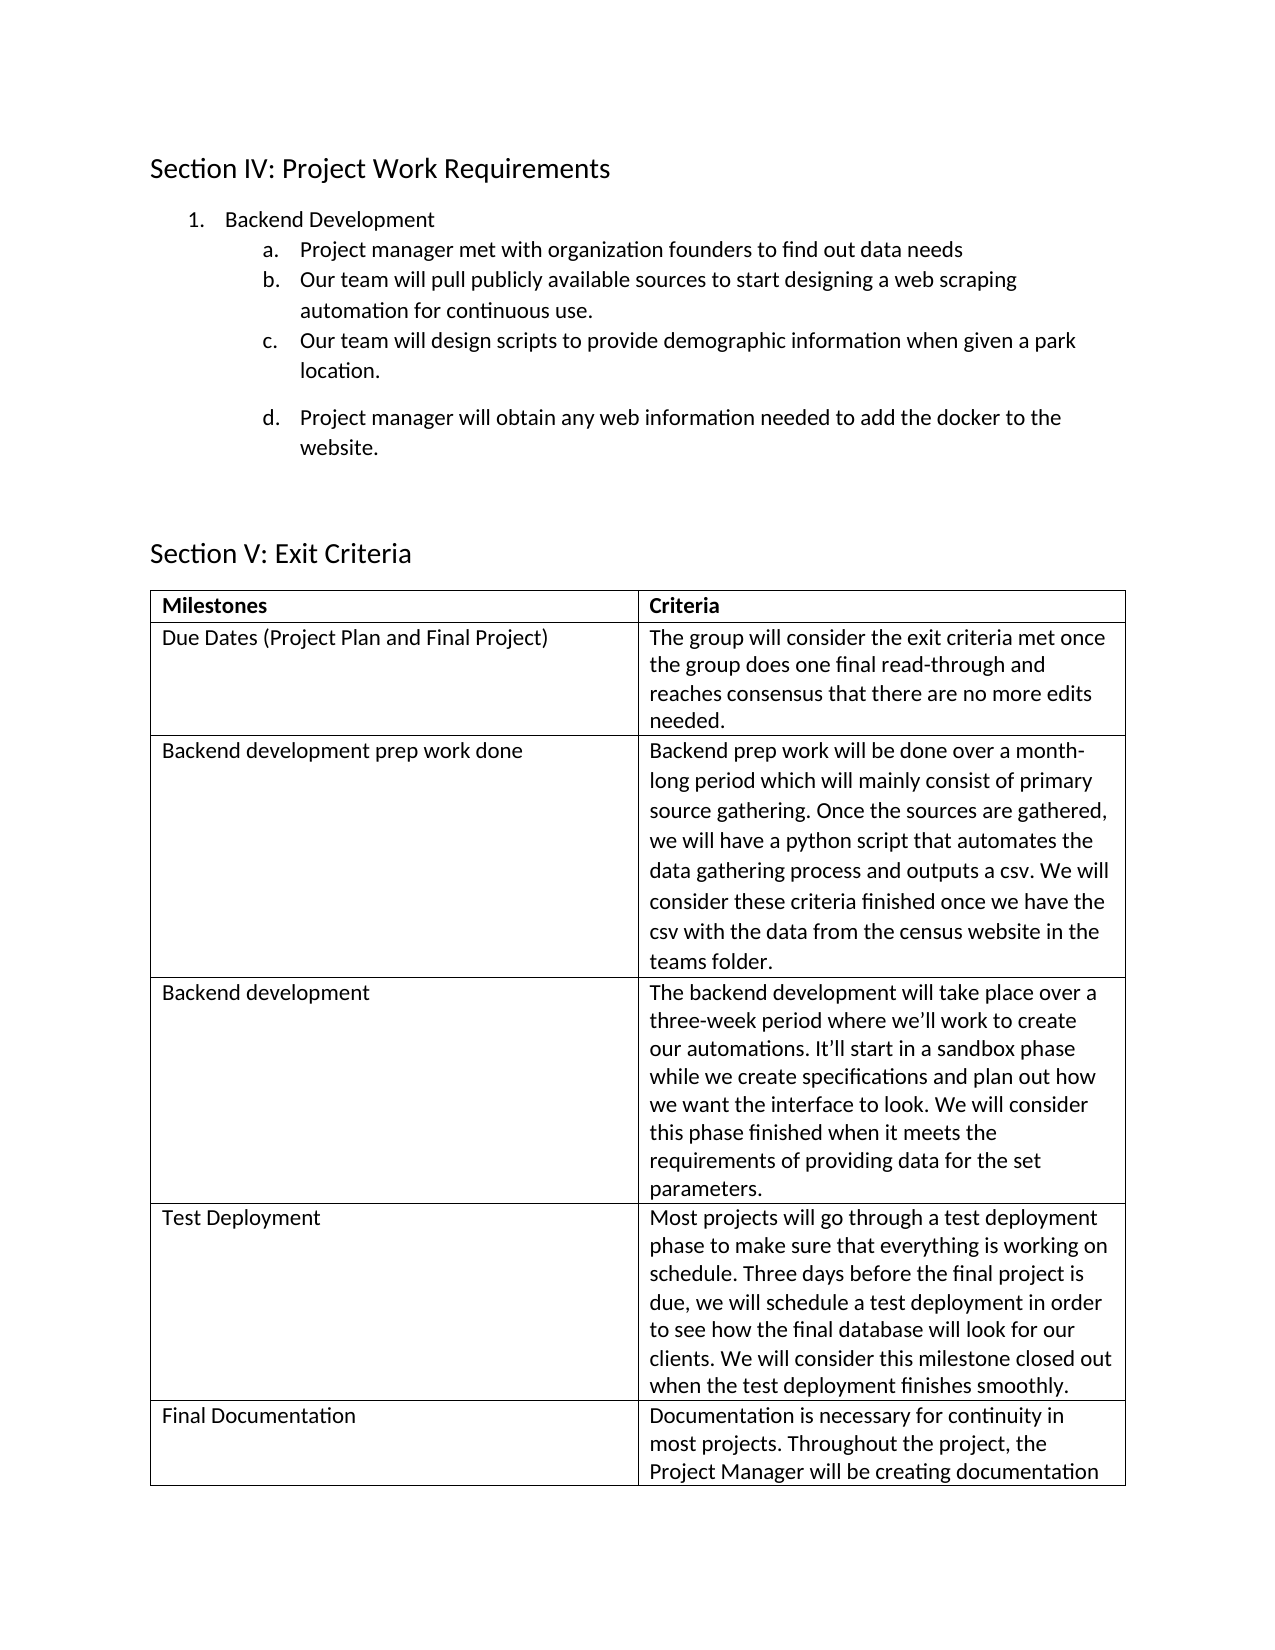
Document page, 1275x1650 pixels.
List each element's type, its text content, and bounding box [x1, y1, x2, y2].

table_cell Test Deployment [151, 1204, 638, 1400]
list Backend Development [187, 205, 1125, 233]
list Our team will pull publicly available sources to start designing a web scraping automation for continuous use. [262, 266, 1125, 324]
table_cell Backend development [151, 978, 638, 1202]
table_cell Backend prep work will be done over a month-long period which will mainly consist of primary source gathering. Once the sources are gathered, we will have a python script that automates the data gathering process and outputs a csv. We will consider these criteria finished once we have the csv with the data from the census website in the teams folder. [639, 736, 1125, 977]
table_cell Most projects will go through a test deployment phase to make sure that everything is working on schedule. Three days before the final project is due, we will schedule a test deployment in order to see how the final database will look for our clients. We will consider this milestone closed out when the test deployment finishes smoothly. [639, 1204, 1125, 1400]
table_cell Backend development prep work done [151, 736, 638, 977]
text Section IV: Project Work Requirements [150, 150, 1125, 186]
table_cell The group will consider the exit criteria met once the group does one final read-through and reaches consensus that there are no more edits needed. [639, 623, 1125, 735]
table_cell Due Dates (Project Plan and Final Project) [151, 623, 638, 735]
list Project manager will obtain any web information needed to add the docker to the website. [262, 403, 1125, 461]
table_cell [639, 1401, 1125, 1485]
table_header Milestones [151, 591, 638, 622]
list Project manager met with organization founders to find out data needs [262, 235, 1125, 263]
list Our team will design scripts to provide demographic information when given a park location. [262, 326, 1125, 384]
table_cell The backend development will take place over a three-week period where we’ll work to create our automations. It’ll start in a sandbox phase while we create specifications and plan out how we want the interface to look. We will consider this phase finished when it meets the requirements of providing data for the set parameters. [639, 978, 1125, 1202]
table_cell Final Documentation [151, 1401, 638, 1485]
text Section V: Exit Criteria [150, 535, 1125, 571]
table_header Criteria [639, 591, 1125, 622]
